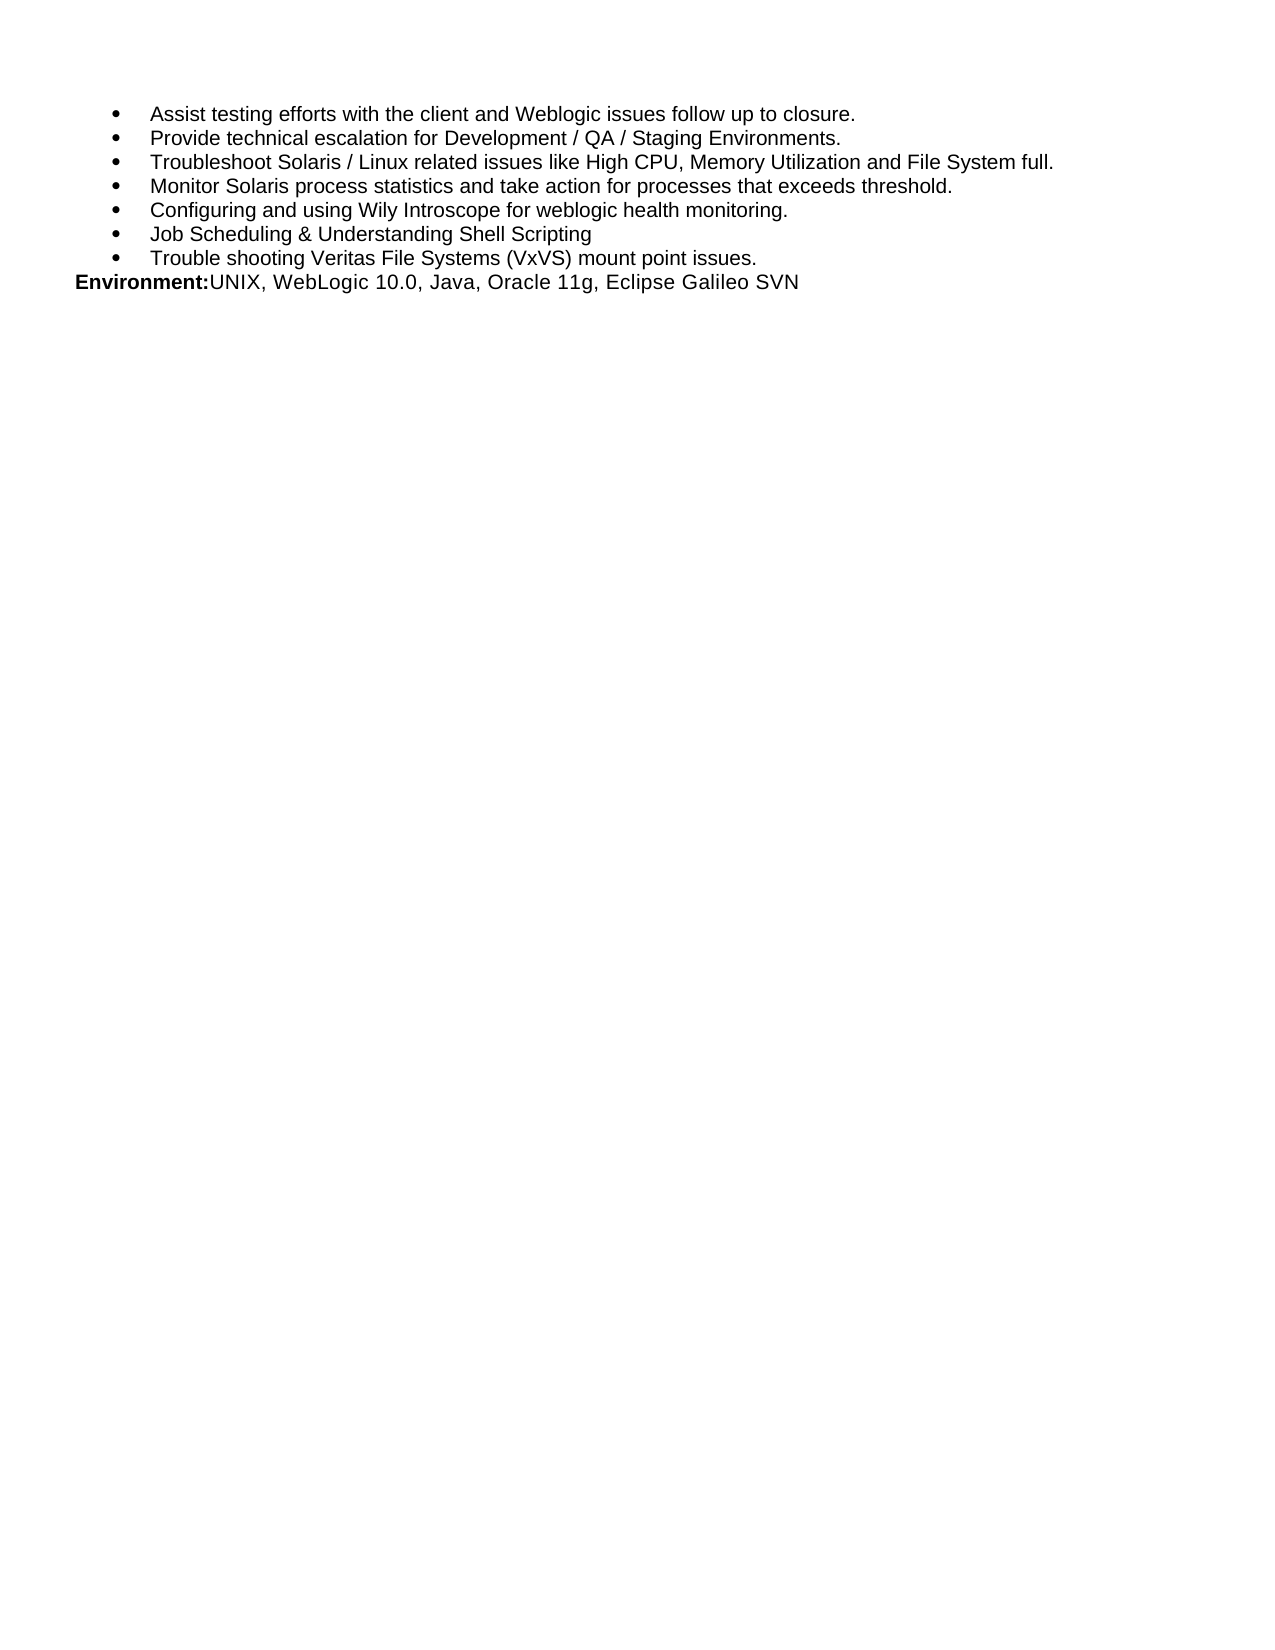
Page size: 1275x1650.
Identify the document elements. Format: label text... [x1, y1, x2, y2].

list Monitor Solaris process statistics and take action for processes that exceeds threshold. [112, 173, 1200, 198]
list Configuring and using Wily Introscope for weblogic health monitoring. [112, 198, 1200, 222]
text Environment:UNIX, WebLogic 10.0, Java, Oracle 11g, Eclipse Galileo SVN [75, 270, 1200, 294]
list Troubleshoot Solaris / Linux related issues like High CPU, Memory Utilization and File System full. [112, 149, 1200, 173]
list Assist testing efforts with the client and Weblogic issues follow up to closure. [112, 101, 1200, 125]
list Job Scheduling & Understanding Shell Scripting [112, 222, 1200, 246]
list Trouble shooting Veritas File Systems (VxVS) mount point issues. [112, 246, 1200, 270]
list Provide technical escalation for Development / QA / Staging Environments. [112, 125, 1200, 149]
